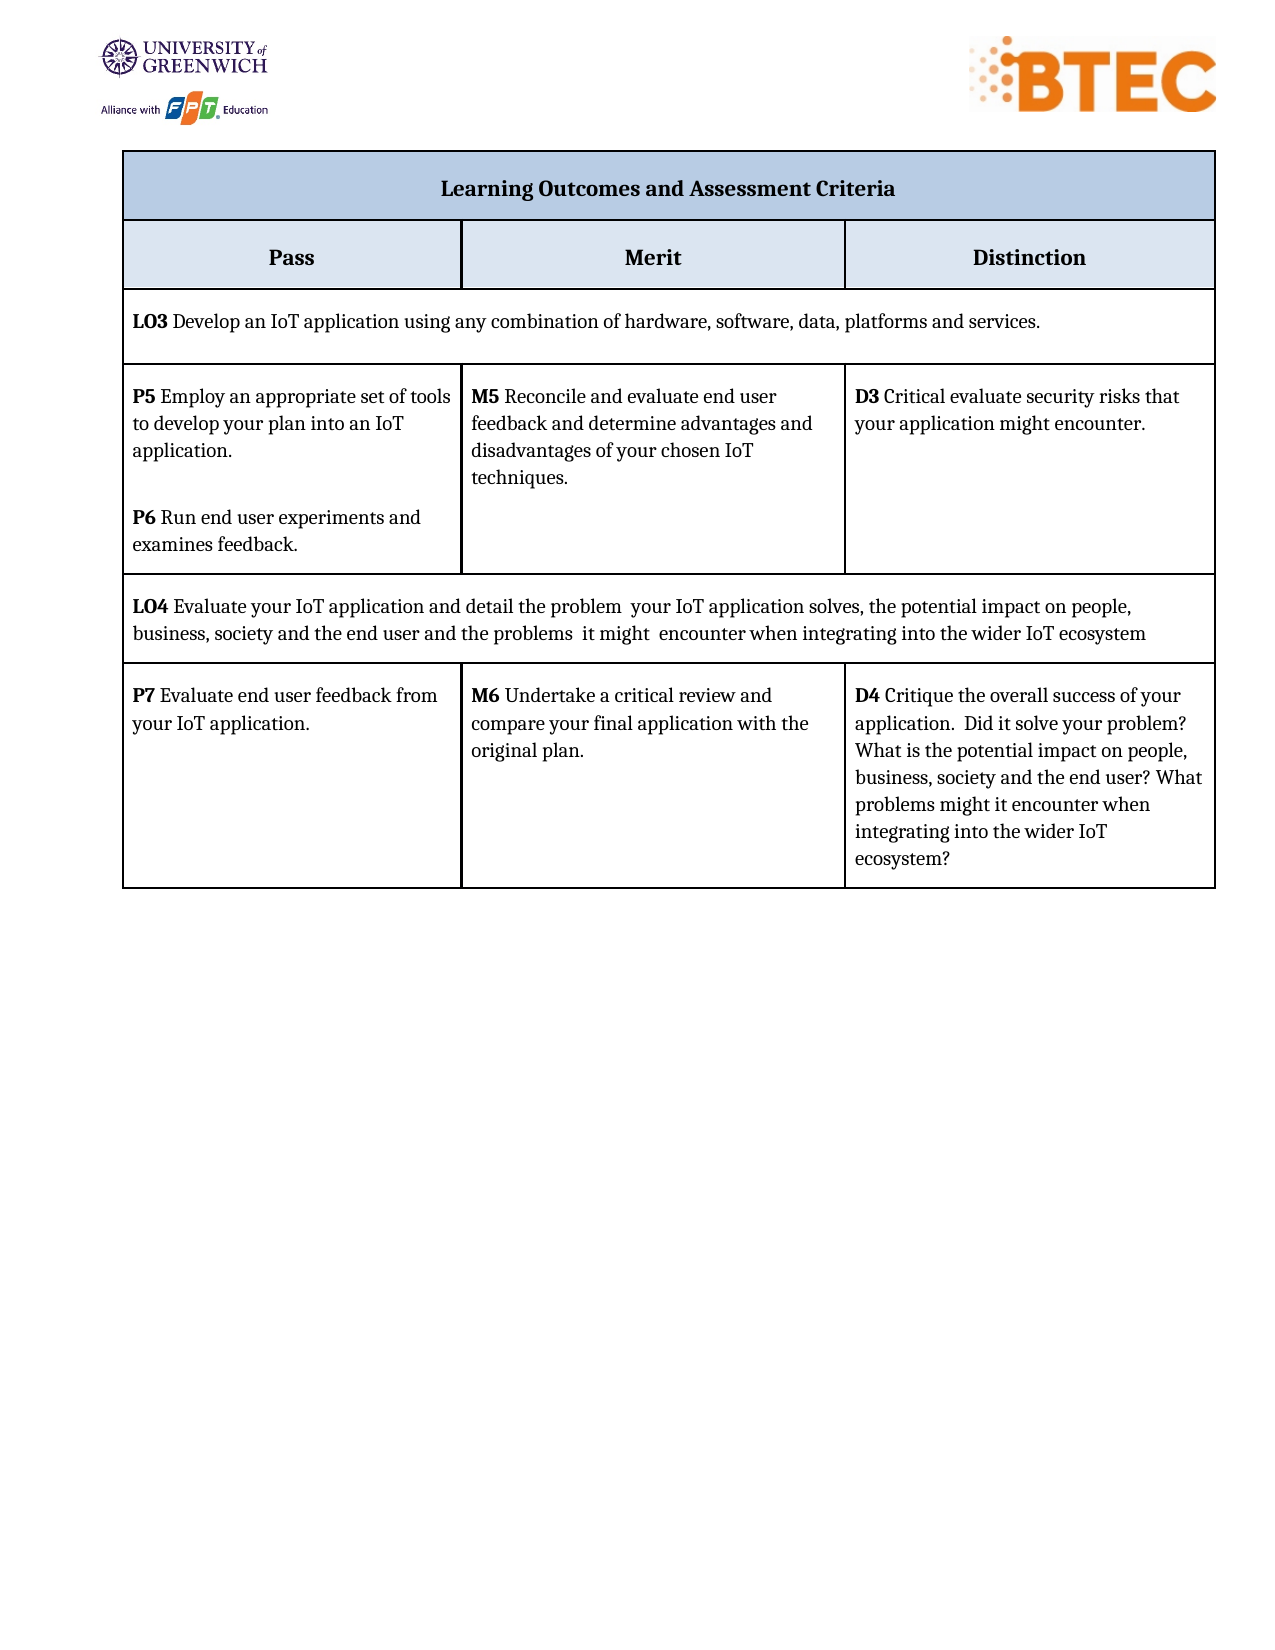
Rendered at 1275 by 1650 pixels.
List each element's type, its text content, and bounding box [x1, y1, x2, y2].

table_cell M5 Reconcile and evaluate end user feedback and determine advantages and disadvantages of your chosen IoT techniques. [463, 365, 844, 573]
table_header Learning Outcomes and Assessment Criteria [124, 152, 1214, 219]
picture [969, 36, 1217, 112]
table_cell P7 Evaluate end user feedback from your IoT application. [124, 664, 460, 887]
table_cell D4 Critique the overall success of your application. Did it solve your problem? What is the potential impact on people, business, society and the end user? What problems might it encounter when integrating into the wider IoT ecosystem? [846, 664, 1214, 887]
table_cell P5 Employ an appropriate set of tools to develop your plan into an IoT application. P6 Run end user experiments and examines feedback. [124, 365, 460, 573]
picture [87, 25, 280, 136]
table_cell Distinction [846, 221, 1214, 287]
table_cell M6 Undertake a critical review and compare your final application with the original plan. [463, 664, 844, 887]
table_cell LO3 Develop an IoT application using any combination of hardware, software, data, platforms and services. [124, 290, 1214, 363]
table_cell Pass [124, 221, 460, 287]
table_cell D3 Critical evaluate security risks that your application might encounter. [846, 365, 1214, 573]
table_cell Merit [463, 221, 844, 287]
table_cell LO4 Evaluate your IoT application and detail the problem your IoT application solves, the potential impact on people, business, society and the end user and the problems it might encounter when integrating into the wider IoT ecosystem [124, 575, 1214, 662]
